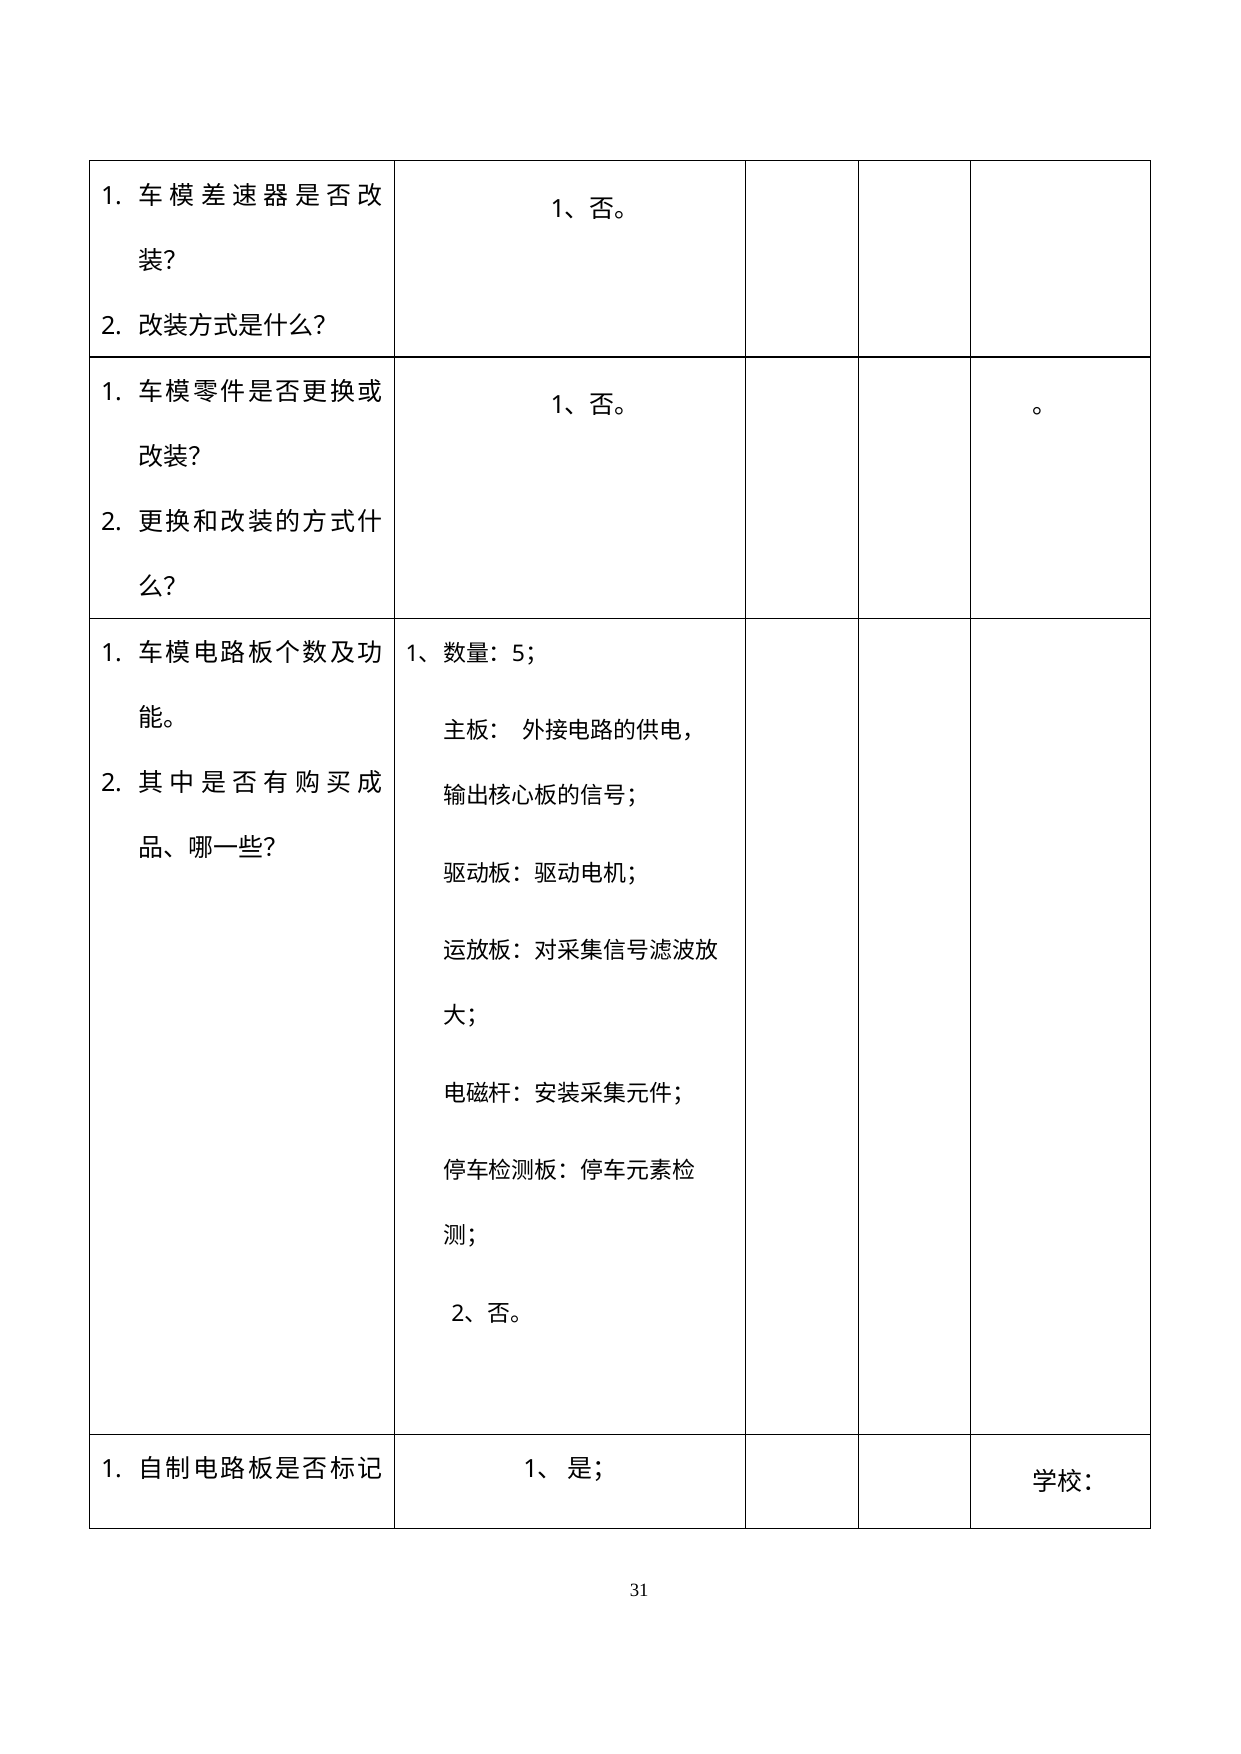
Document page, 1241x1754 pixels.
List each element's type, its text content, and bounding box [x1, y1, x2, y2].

table_cell 。 [971, 358, 1150, 617]
table_cell [746, 619, 858, 1433]
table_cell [90, 1435, 394, 1528]
table_cell [746, 1435, 858, 1528]
table_cell 车模电路板个数及功能。 其中是否有购买成品、哪一些？ [90, 619, 394, 1433]
table_cell [859, 619, 970, 1433]
table_cell 数量：5； 主板： 外接电路的供电， 输出核心板的信号； 驱动板：驱动电机； 运放板：对采集信号滤波放大； 电磁杆：安装采集元件； 停车检测板：停车元素检测； 2、否。 [395, 619, 745, 1433]
table_cell [859, 1435, 970, 1528]
table_cell [746, 358, 858, 617]
table_cell 是； 顶层。 [395, 1435, 745, 1528]
table_cell 1、否。 [395, 358, 745, 617]
table_cell 1、否。 [395, 161, 745, 356]
table_cell 车模零件是否更换或改装？ 更换和改装的方式什么？ [90, 358, 394, 617]
table_cell [746, 161, 858, 356]
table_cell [971, 1435, 1150, 1528]
table_cell [971, 161, 1150, 356]
table_cell [859, 358, 970, 617]
table_cell 车模差速器是否改装？ 改装方式是什么？ [90, 161, 394, 356]
table_cell [859, 161, 970, 356]
table_cell [971, 619, 1150, 1433]
